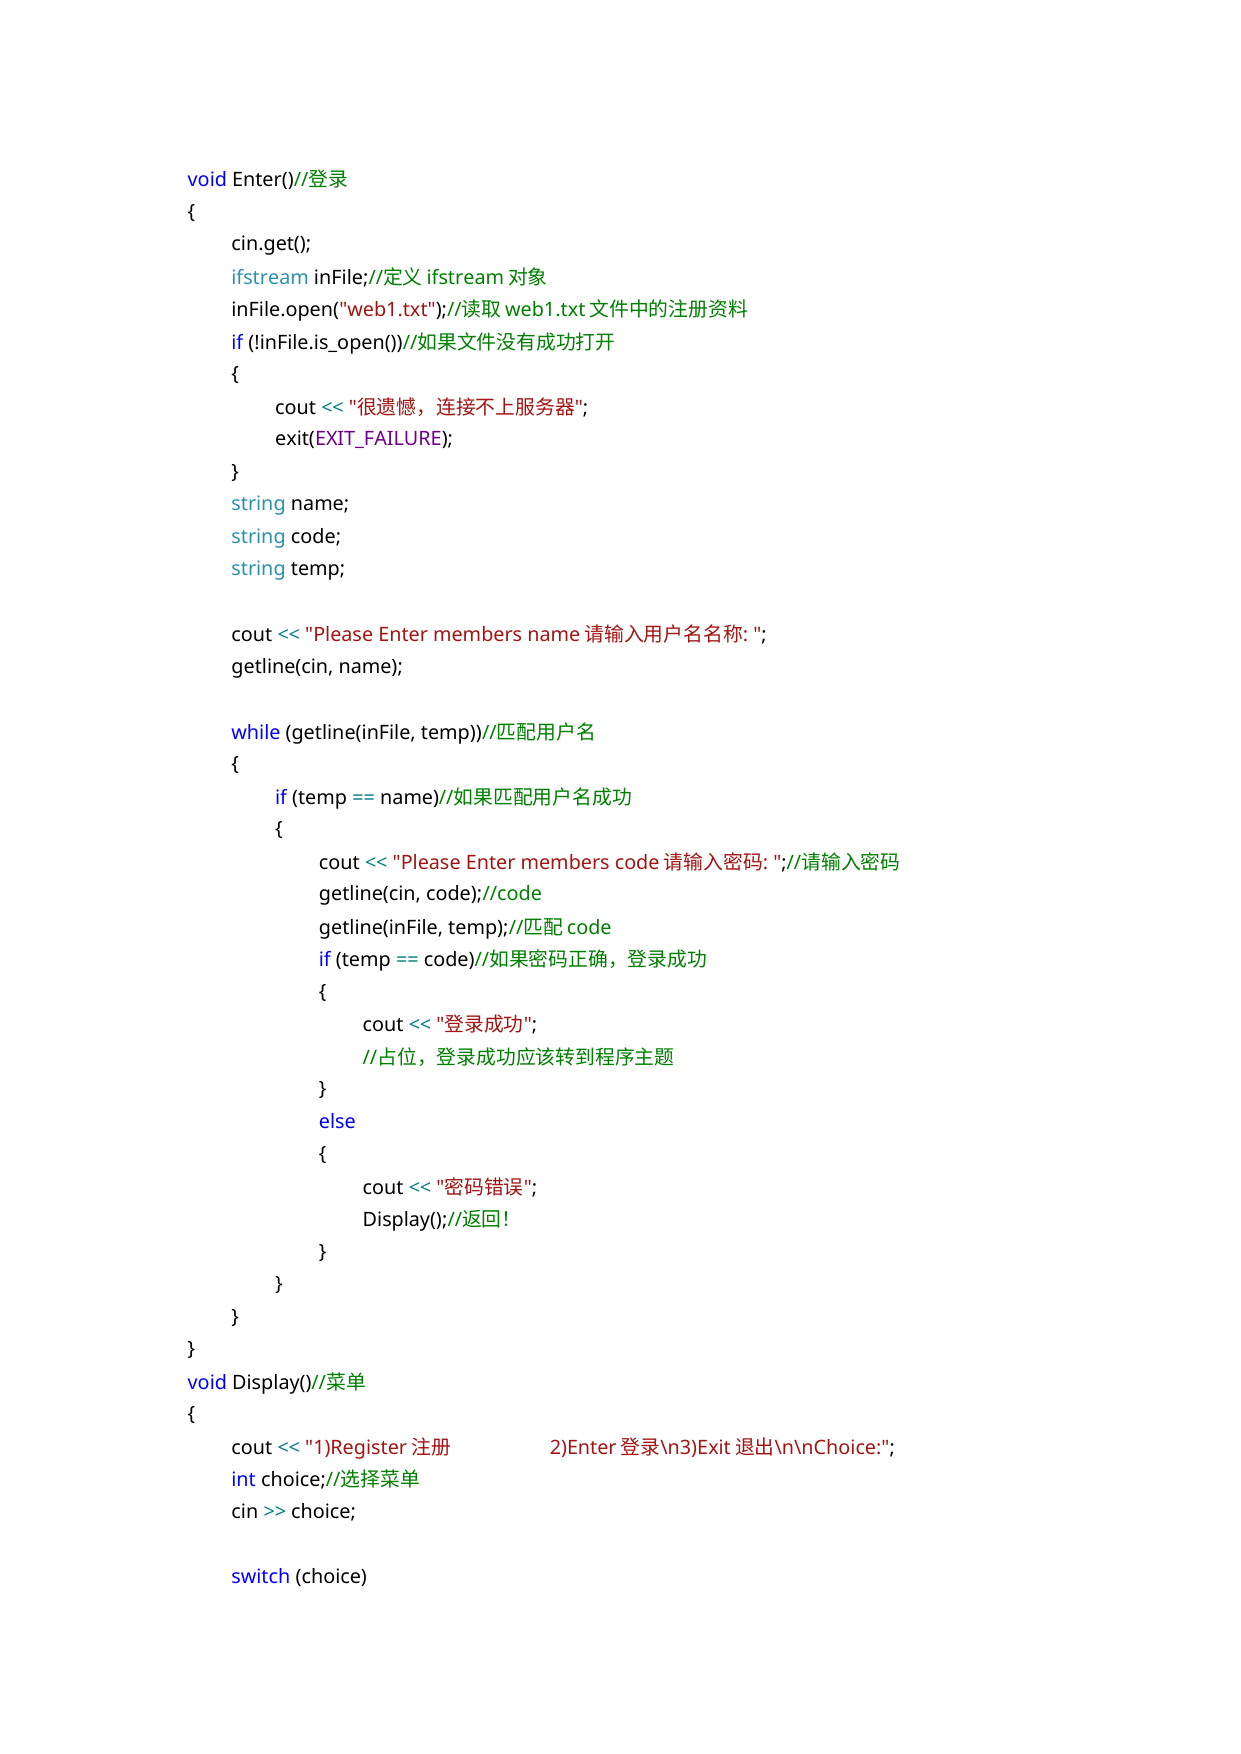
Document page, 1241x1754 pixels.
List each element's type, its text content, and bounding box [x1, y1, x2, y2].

text } [187, 454, 1053, 487]
text } [187, 1234, 1053, 1267]
text cout << "Please Enter members code请输入密码: ";//请输入密码 [187, 844, 1053, 877]
text void Display()//菜单 [187, 1364, 1053, 1397]
text if (!inFile.is_open())//如果文件没有成功打开 [187, 324, 1053, 357]
text cout << "1)Register注册 2)Enter登录\n3)Exit退出\n\nChoice:"; [187, 1429, 1053, 1462]
text } [187, 1267, 1053, 1299]
text inFile.open("web1.txt");//读取web1.txt文件中的注册资料 [187, 292, 1053, 324]
text cout << "很遗憾，连接不上服务器"; [187, 389, 1053, 422]
text exit(EXIT_FAILURE); [187, 422, 1053, 454]
text cout << "Please Enter members name请输入用户名名称: "; [187, 617, 1053, 649]
text string temp; [187, 552, 1053, 584]
text { [187, 812, 1053, 844]
text string name; [187, 487, 1053, 519]
text cin.get(); [187, 227, 1053, 259]
text { [187, 1137, 1053, 1169]
text void Enter()//登录 [187, 162, 1053, 194]
text if (temp == code)//如果密码正确，登录成功 [187, 942, 1053, 974]
text string code; [187, 519, 1053, 552]
text } [187, 1072, 1053, 1104]
text ifstream inFile;//定义ifstream对象 [187, 259, 1053, 292]
text Display();//返回！ [187, 1202, 1053, 1234]
text { [187, 747, 1053, 779]
text } [187, 1299, 1053, 1332]
text if (temp == name)//如果匹配用户名成功 [187, 779, 1053, 812]
text getline(cin, name); [187, 649, 1053, 682]
text { [187, 357, 1053, 389]
text cout << "登录成功"; [187, 1007, 1053, 1039]
text int choice;//选择菜单 [187, 1462, 1053, 1494]
text getline(cin, code);//code [187, 877, 1053, 909]
text //占位，登录成功应该转到程序主题 [187, 1039, 1053, 1072]
text else [187, 1104, 1053, 1137]
text getline(inFile, temp);//匹配code [187, 909, 1053, 942]
text cout << "密码错误"; [187, 1169, 1053, 1202]
text switch (choice) [187, 1559, 1053, 1592]
text { [187, 974, 1053, 1007]
text cin >> choice; [187, 1494, 1053, 1527]
text { [187, 1397, 1053, 1429]
text } [187, 1332, 1053, 1364]
text while (getline(inFile, temp))//匹配用户名 [187, 714, 1053, 747]
text { [187, 194, 1053, 227]
